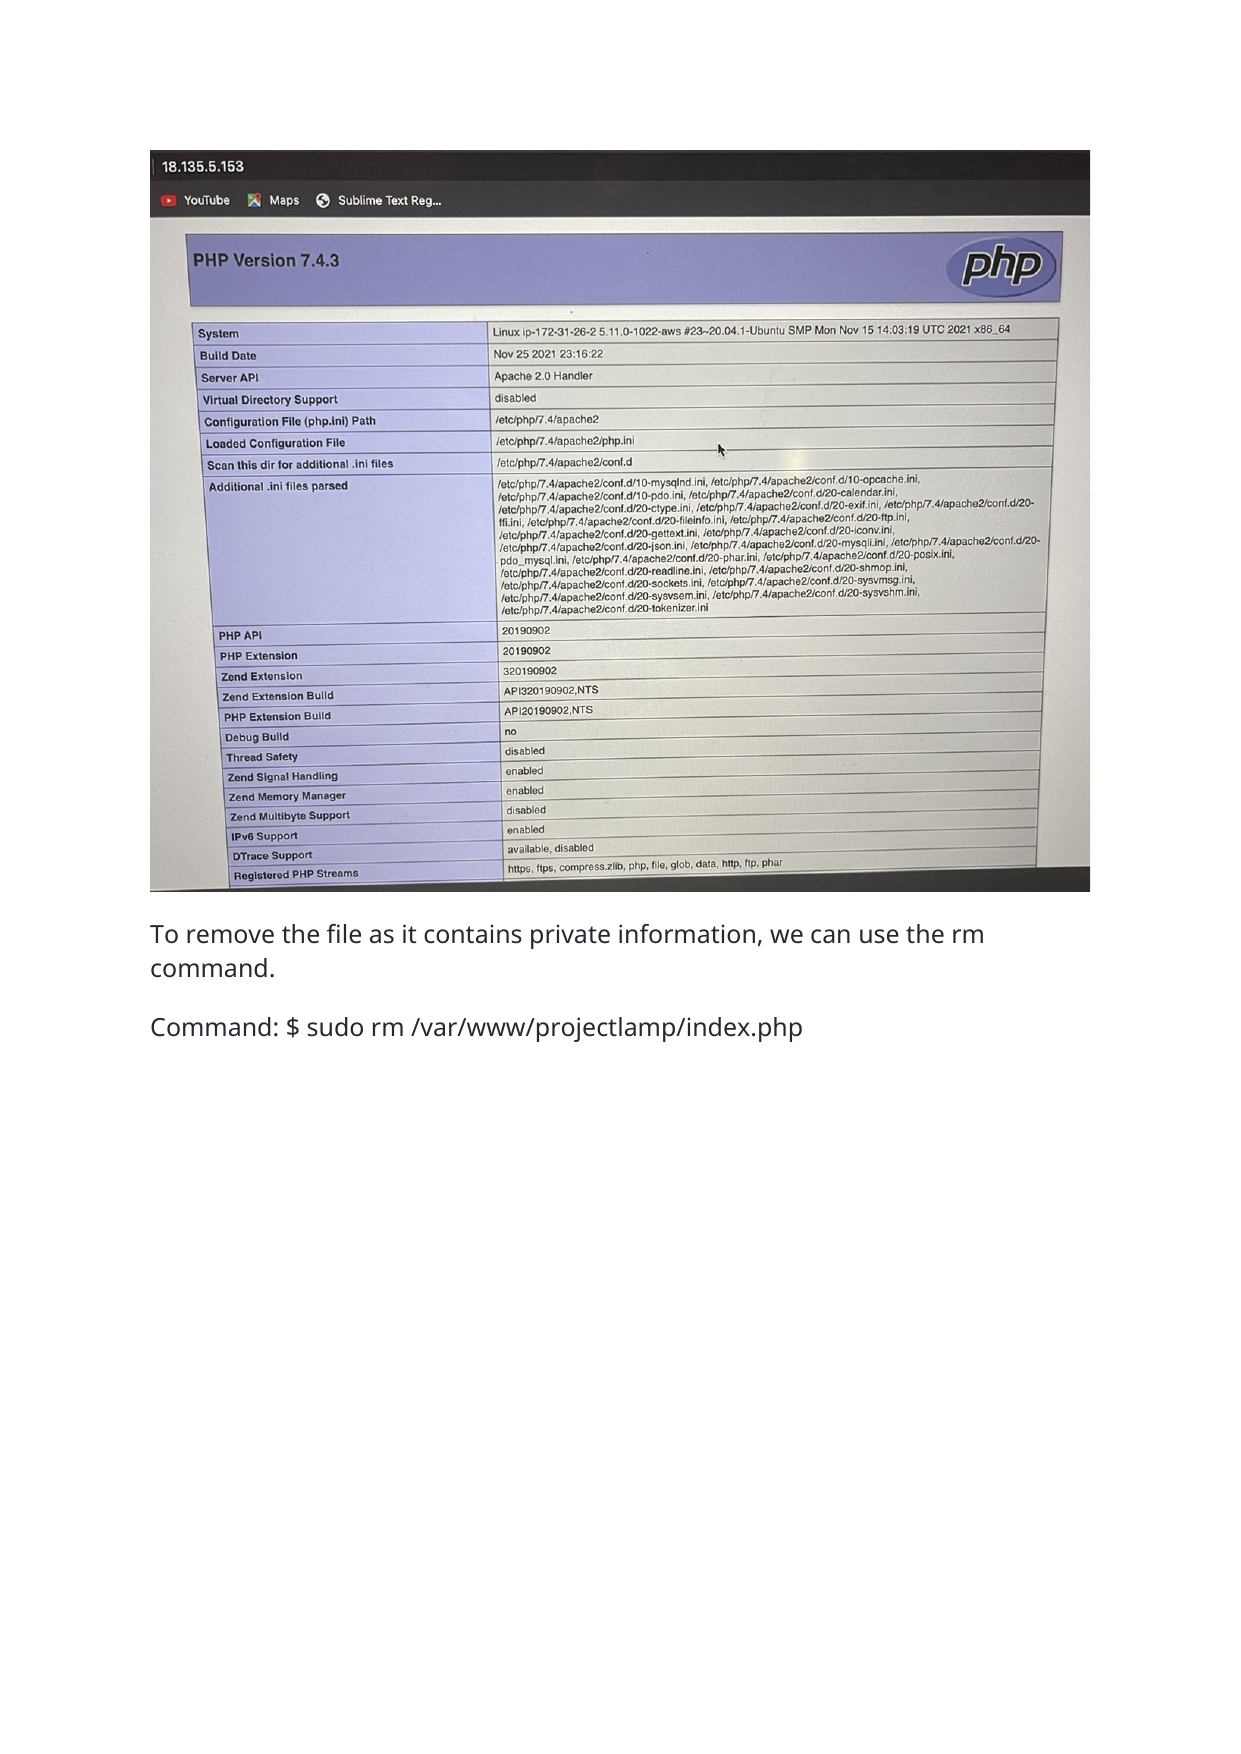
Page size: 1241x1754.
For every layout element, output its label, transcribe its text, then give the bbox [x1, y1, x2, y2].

text Command: $ sudo rm /var/www/projectlamp/index.php [150, 1010, 1090, 1044]
text To remove the file as it contains private information, we can use the rm command. [150, 917, 1090, 985]
picture [150, 150, 1091, 892]
